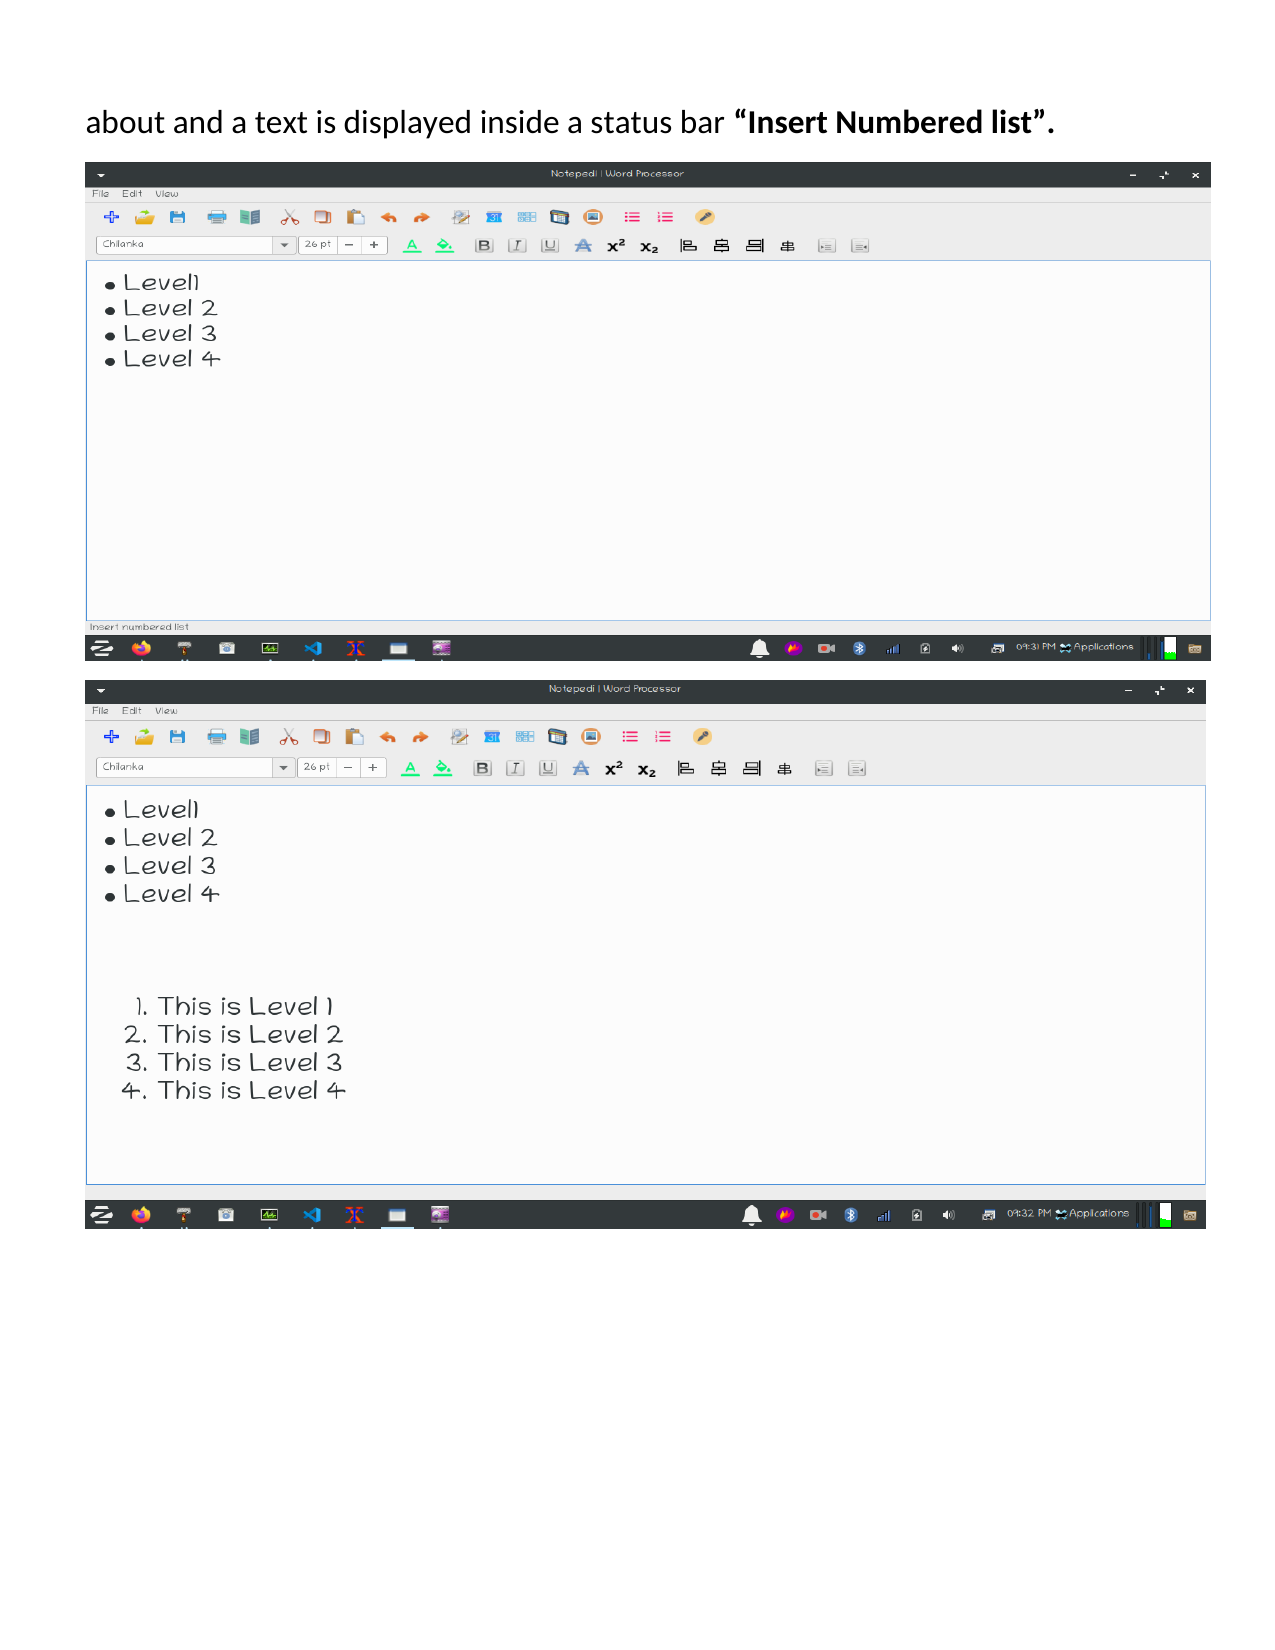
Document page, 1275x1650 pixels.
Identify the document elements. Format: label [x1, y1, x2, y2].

picture [85, 680, 1206, 1229]
picture [85, 162, 1211, 661]
text [85, 101, 1186, 142]
